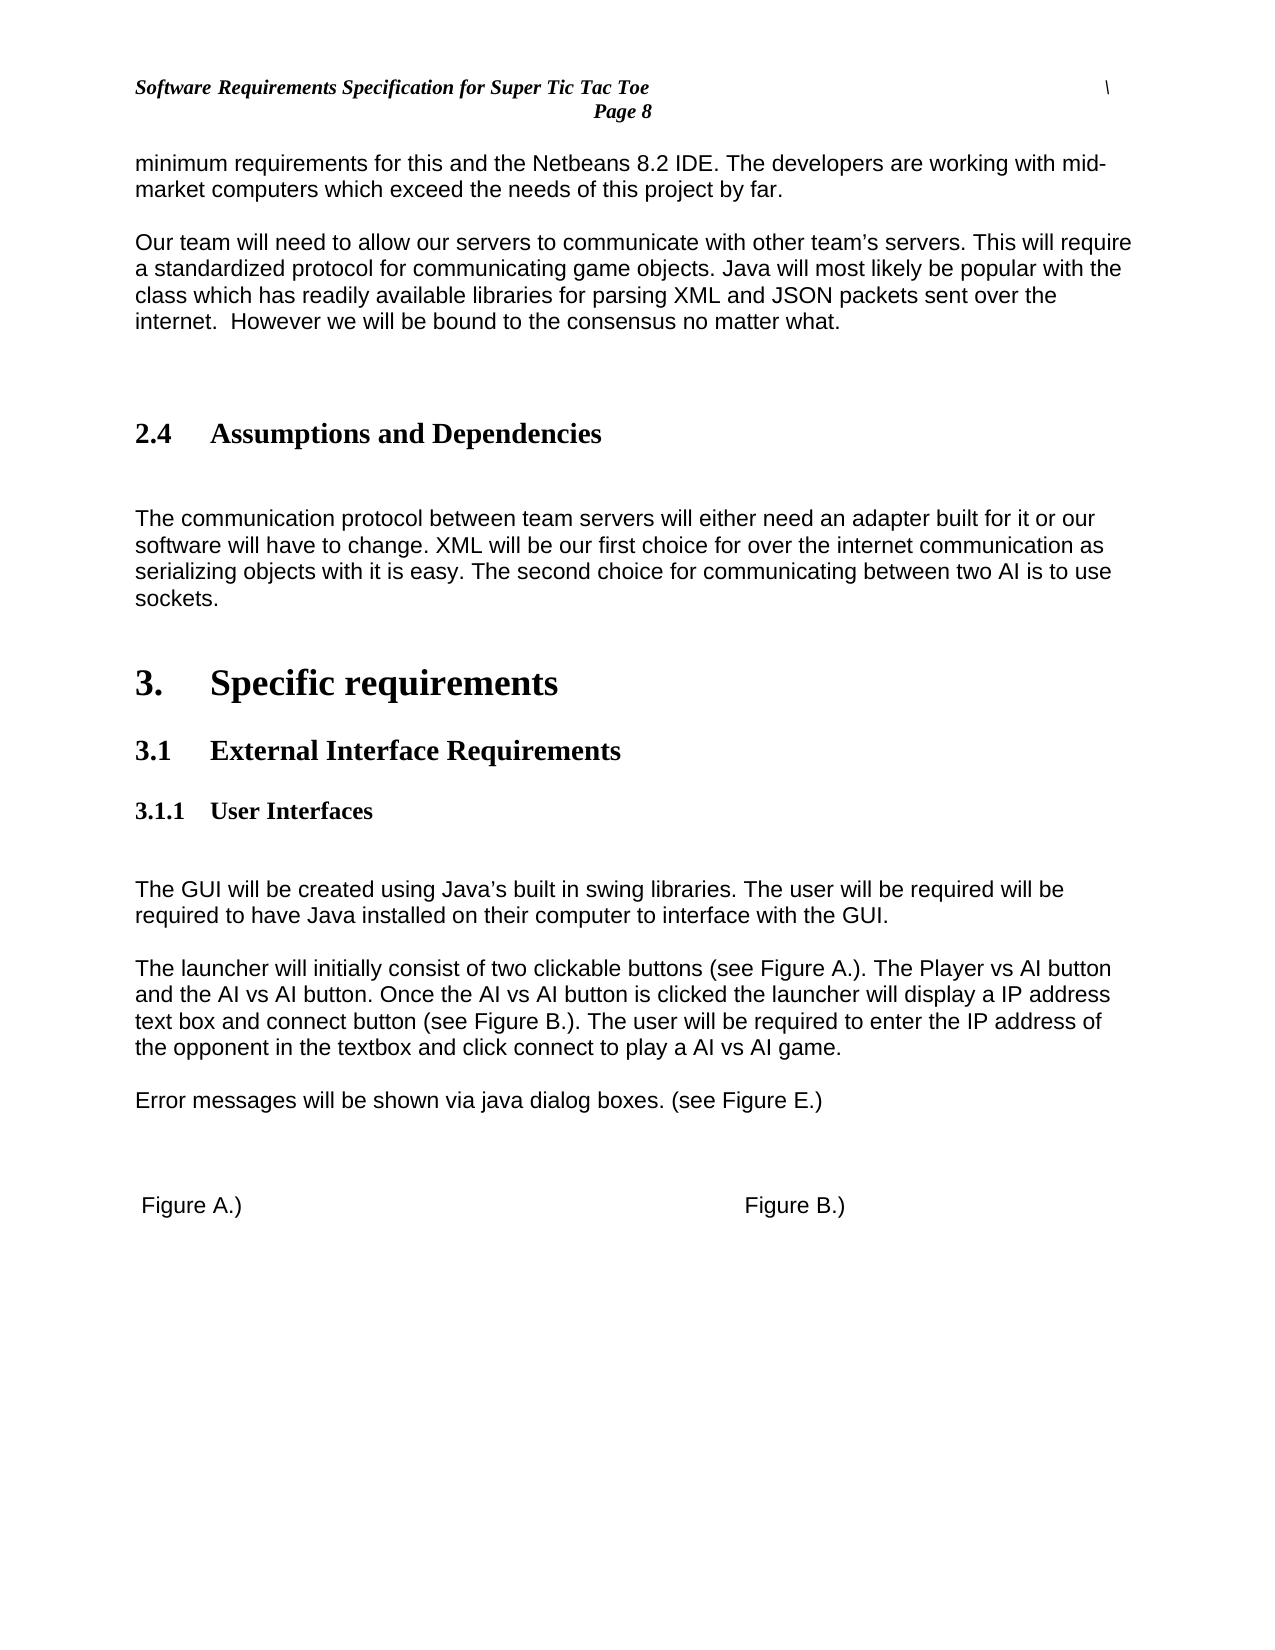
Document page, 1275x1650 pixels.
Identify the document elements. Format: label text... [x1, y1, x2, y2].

text Our team will need to allow our servers to communicate with other team’s servers. This will require a standardized protocol for communicating game objects. Java will most likely be popular with the class which has readily available libraries for parsing XML and JSON packets sent over the internet. However we will be bound to the consensus no matter what. [135, 229, 1140, 334]
subtitle Assumptions and Dependencies [135, 416, 1140, 450]
text The launcher will initially consist of two clickable buttons (see Figure A.). The Player vs AI button and the AI vs AI button. Once the AI vs AI button is clicked the launcher will display a IP address text box and connect button (see Figure B.). The user will be required to enter the IP address of the opponent in the textbox and click connect to play a AI vs AI game. [135, 955, 1140, 1060]
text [135, 150, 1140, 203]
subtitle User Interfaces [135, 796, 1140, 824]
text The GUI will be created using Java’s built in swing libraries. The user will be required will be required to have Java installed on their computer to interface with the GUI. [135, 876, 1140, 929]
subtitle External Interface Requirements [135, 733, 1140, 767]
text The communication protocol between team servers will either need an adapter built for it or our software will have to change. XML will be our first choice for over the internet communication as serializing objects with it is easy. The second choice for communicating between two AI is to use sockets. [135, 505, 1140, 611]
subtitle Specific requirements [135, 661, 1140, 704]
text Figure A.) Figure B.) [135, 1192, 1140, 1218]
text Error messages will be shown via java dialog boxes. (see Figure E.) [135, 1087, 1140, 1113]
